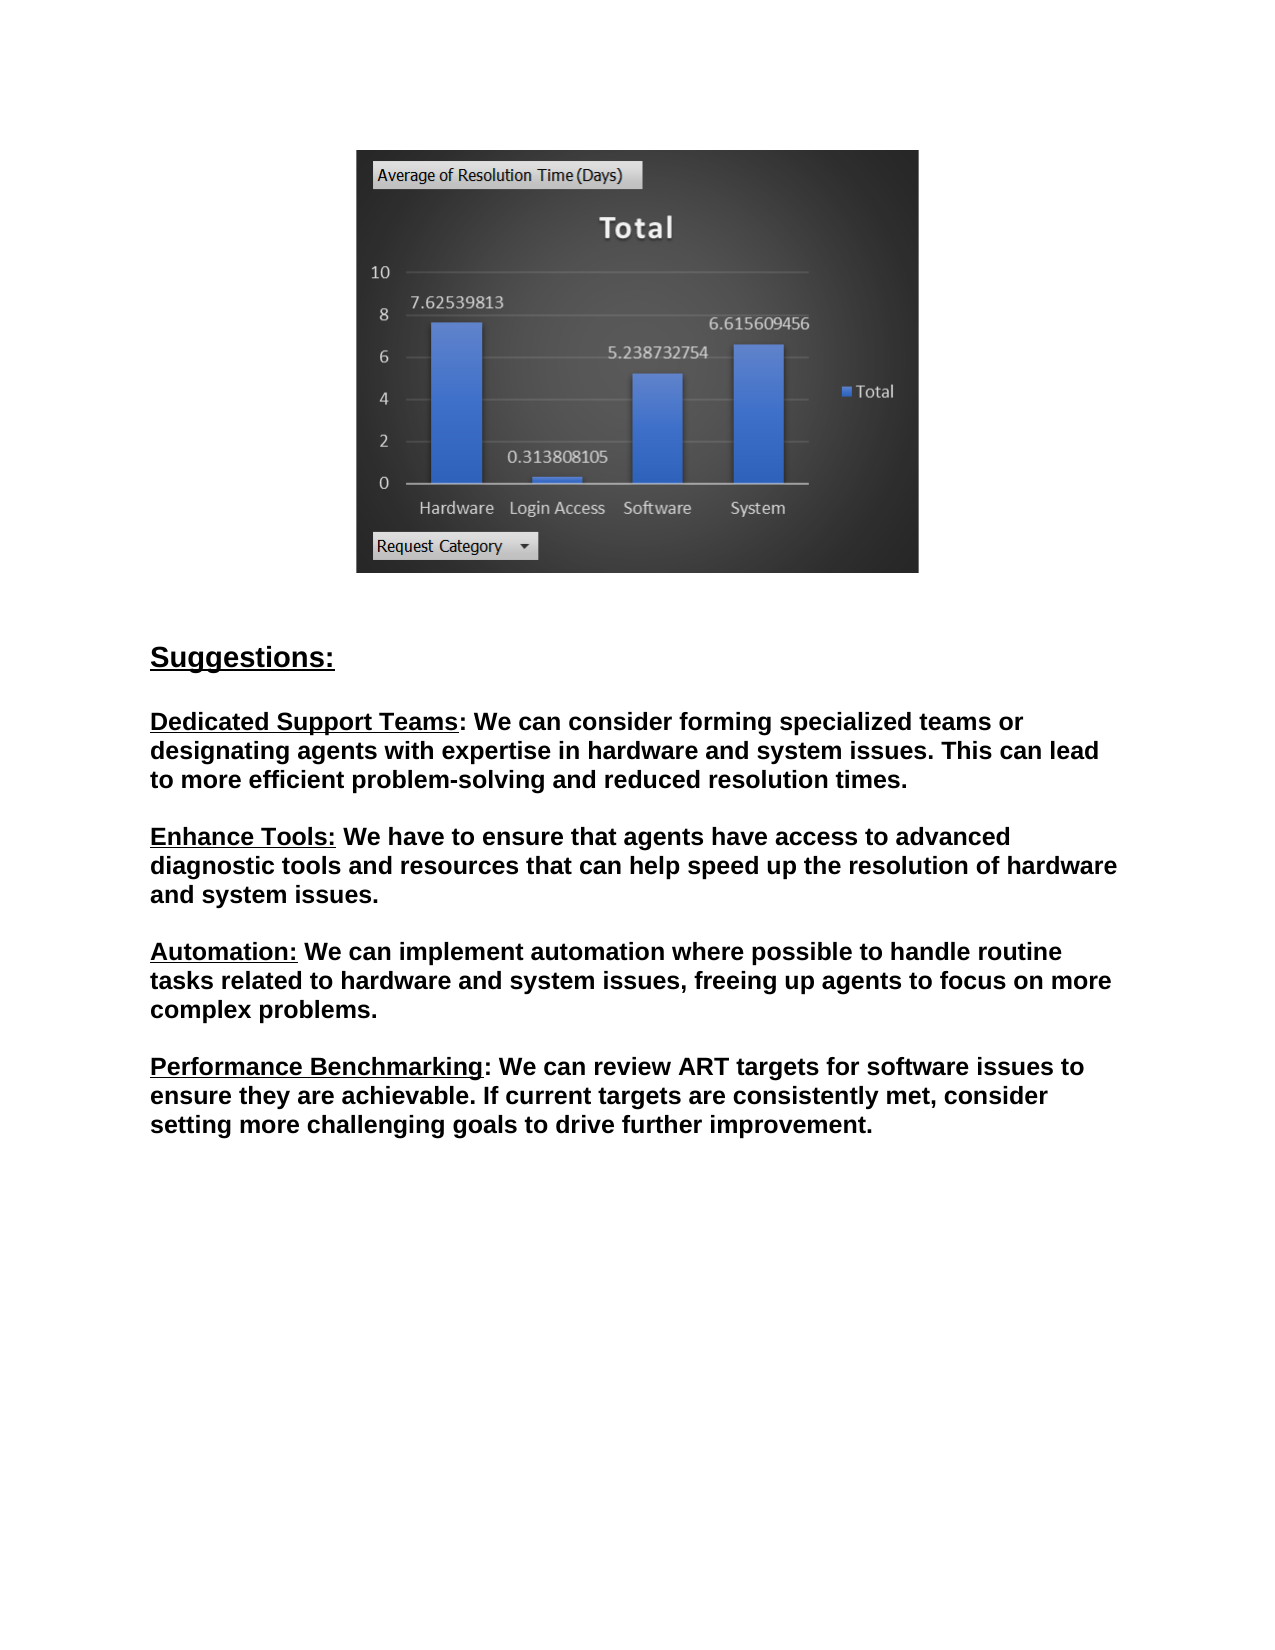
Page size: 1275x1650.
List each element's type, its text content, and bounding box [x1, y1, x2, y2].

text Suggestions: [150, 640, 1125, 674]
text Enhance Tools: We have to ensure that agents have access to advanced diagnostic tools and resources that can help speed up the resolution of hardware and system issues. [150, 822, 1125, 908]
text Automation: We can implement automation where possible to handle routine tasks related to hardware and system issues, freeing up agents to focus on more complex problems. [150, 937, 1125, 1023]
text Dedicated Support Teams: We can consider forming specialized teams or designating agents with expertise in hardware and system issues. This can lead to more efficient problem-solving and reduced resolution times. [150, 707, 1125, 793]
picture [356, 150, 919, 573]
text Performance Benchmarking: We can review ART targets for software issues to ensure they are achievable. If current targets are consistently met, consider setting more challenging goals to drive further improvement. [150, 1052, 1125, 1138]
